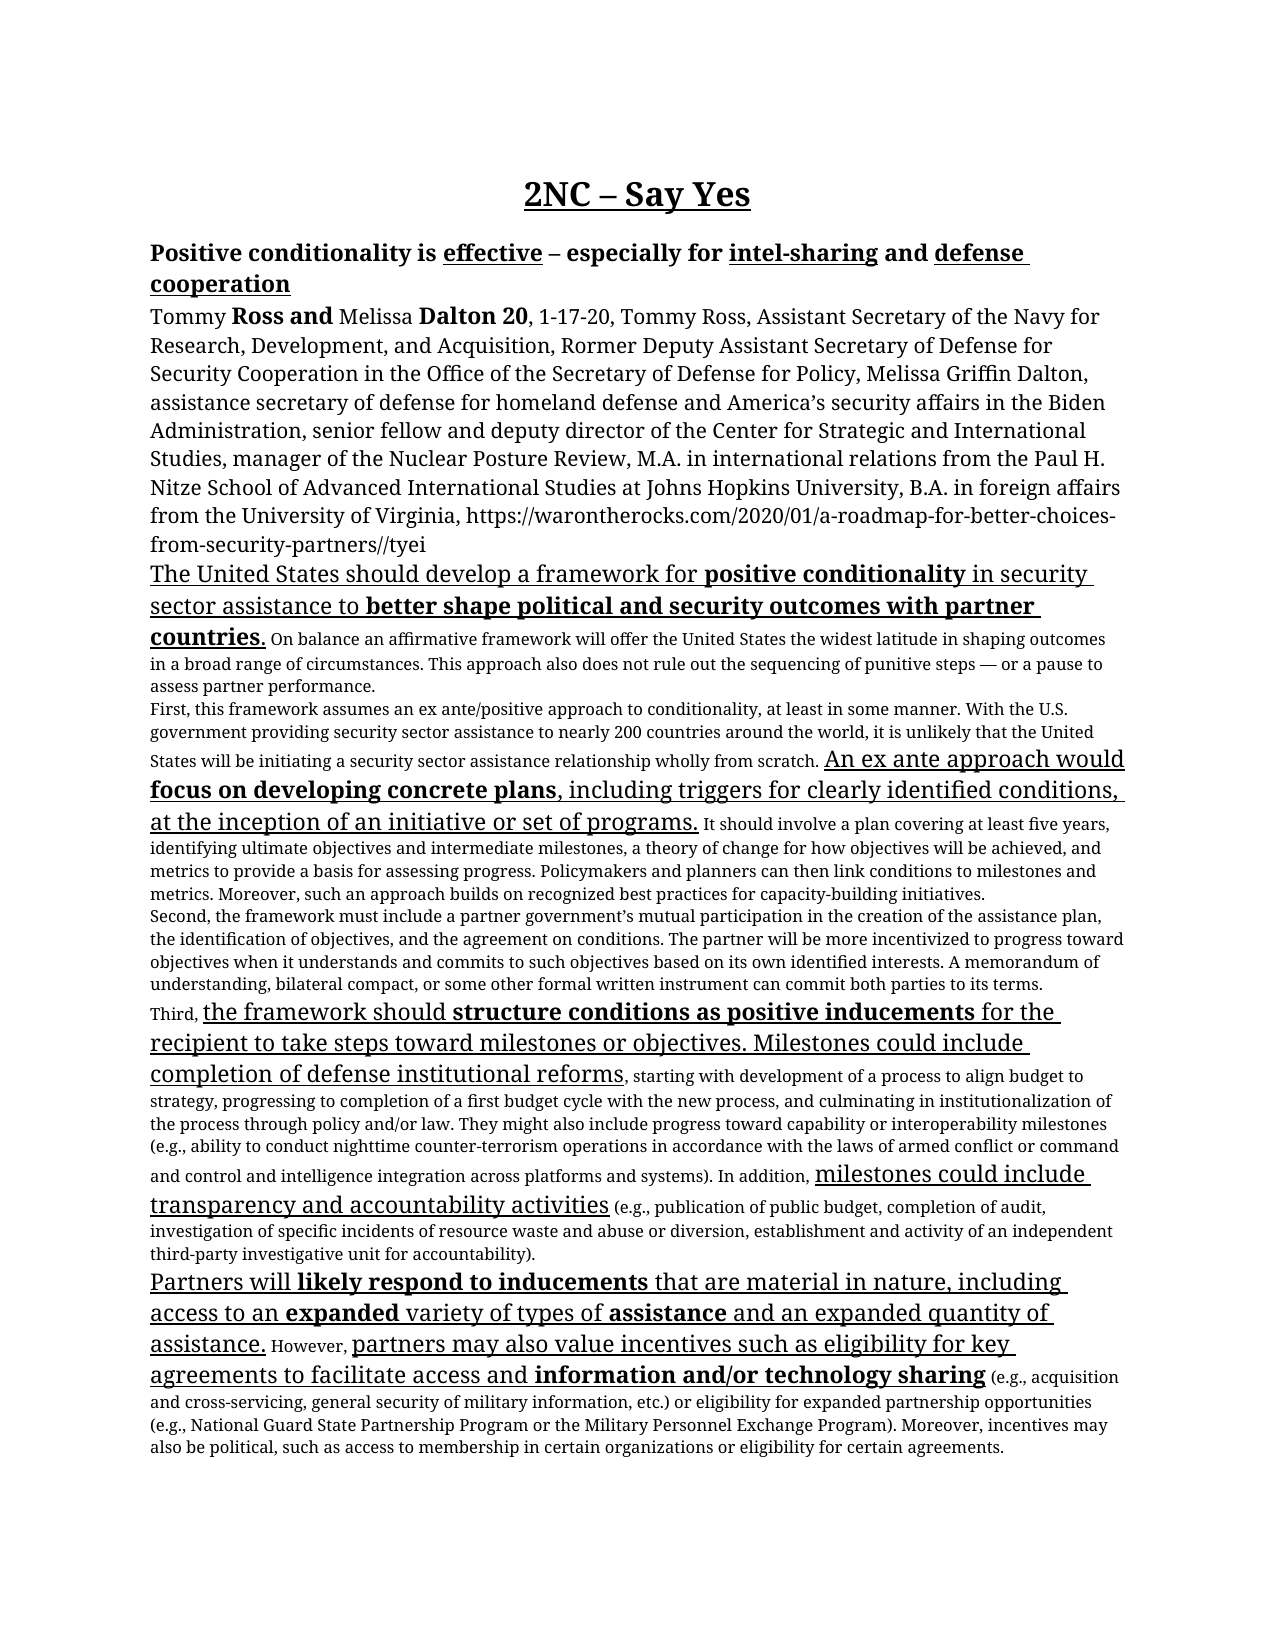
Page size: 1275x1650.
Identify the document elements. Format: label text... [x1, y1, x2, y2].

text The United States should develop a framework for positive conditionality in security sector assistance to better shape political and security outcomes with partner countries. On balance an affirmative framework will offer the United States the widest latitude in shaping outcomes in a broad range of circumstances. This approach also does not rule out the sequencing of punitive steps — or a pause to assess partner performance. [150, 558, 1125, 697]
text Tommy Ross and Melissa Dalton 20, 1-17-20, Tommy Ross, Assistant Secretary of the Navy for Research, Development, and Acquisition, Rormer Deputy Assistant Secretary of Defense for Security Cooperation in the Office of the Secretary of Defense for Policy, Melissa Griffin Dalton, assistance secretary of defense for homeland defense and America’s security affairs in the Biden Administration, senior fellow and deputy director of the Center for Strategic and International Studies, manager of the Nuclear Posture Review, M.A. in international relations from the Paul H. Nitze School of Advanced International Studies at Johns Hopkins University, B.A. in foreign affairs from the University of Virginia, https://warontherocks.com/2020/01/a-roadmap-for-better-choices-from-security-partners//tyei [150, 299, 1125, 558]
text Partners will likely respond to inducements that are material in nature, including access to an expanded variety of types of assistance and an expanded quantity of assistance. However, partners may also value incentives such as eligibility for key agreements to facilitate access and information and/or technology sharing (e.g., acquisition and cross-servicing, general security of military information, etc.) or eligibility for expanded partnership opportunities (e.g., National Guard State Partnership Program or the Military Personnel Exchange Program). Moreover, incentives may also be political, such as access to membership in certain organizations or eligibility for certain agreements. [150, 1265, 1125, 1458]
subtitle Positive conditionality is effective – especially for intel-sharing and defense cooperation [150, 237, 1125, 299]
text Third, the framework should structure conditions as positive inducements for the recipient to take steps toward milestones or objectives. Milestones could include completion of defense institutional reforms, starting with development of a process to align budget to strategy, progressing to completion of a first budget cycle with the new process, and culminating in institutionalization of the process through policy and/or law. They might also include progress toward capability or interoperability milestones (e.g., ability to conduct nighttime counter-terrorism operations in accordance with the laws of armed conflict or command and control and intelligence integration across platforms and systems). In addition, milestones could include transparency and accountability activities (e.g., publication of public budget, completion of audit, investigation of specific incidents of resource waste and abuse or diversion, establishment and activity of an independent third-party investigative unit for accountability). [150, 996, 1125, 1265]
text Second, the framework must include a partner government’s mutual participation in the creation of the assistance plan, the identification of objectives, and the agreement on conditions. The partner will be more incentivized to progress toward objectives when it understands and commits to such objectives based on its own identified interests. A memorandum of understanding, bilateral compact, or some other formal written instrument can commit both parties to its terms. [150, 905, 1125, 996]
text First, this framework assumes an ex ante/positive approach to conditionality, at least in some manner. With the U.S. government providing security sector assistance to nearly 200 countries around the world, it is unlikely that the United States will be initiating a security sector assistance relationship wholly from scratch. An ex ante approach would focus on developing concrete plans, including triggers for clearly identified conditions, at the inception of an initiative or set of programs. It should involve a plan covering at least five years, identifying ultimate objectives and intermediate milestones, a theory of change for how objectives will be achieved, and metrics to provide a basis for assessing progress. Policymakers and planners can then link conditions to milestones and metrics. Moreover, such an approach builds on recognized best practices for capacity-building initiatives. [150, 802, 1125, 905]
subtitle 2NC – Say Yes [150, 171, 1125, 216]
text First, this framework assumes an ex ante/positive approach to conditionality, at least in some manner. With the U.S. government providing security sector assistance to nearly 200 countries around the world, it is unlikely that the United States will be initiating a security sector assistance relationship wholly from scratch. An ex ante approach would focus on developing concrete plans, including triggers for clearly identified conditions, at the inception of an initiative or set of programs. It should involve a plan covering at least five years, identifying ultimate objectives and intermediate milestones, a theory of change for how objectives will be achieved, and metrics to provide a basis for assessing progress. Policymakers and planners can then link conditions to milestones and metrics. Moreover, such an approach builds on recognized best practices for capacity-building initiatives. [150, 697, 1125, 801]
